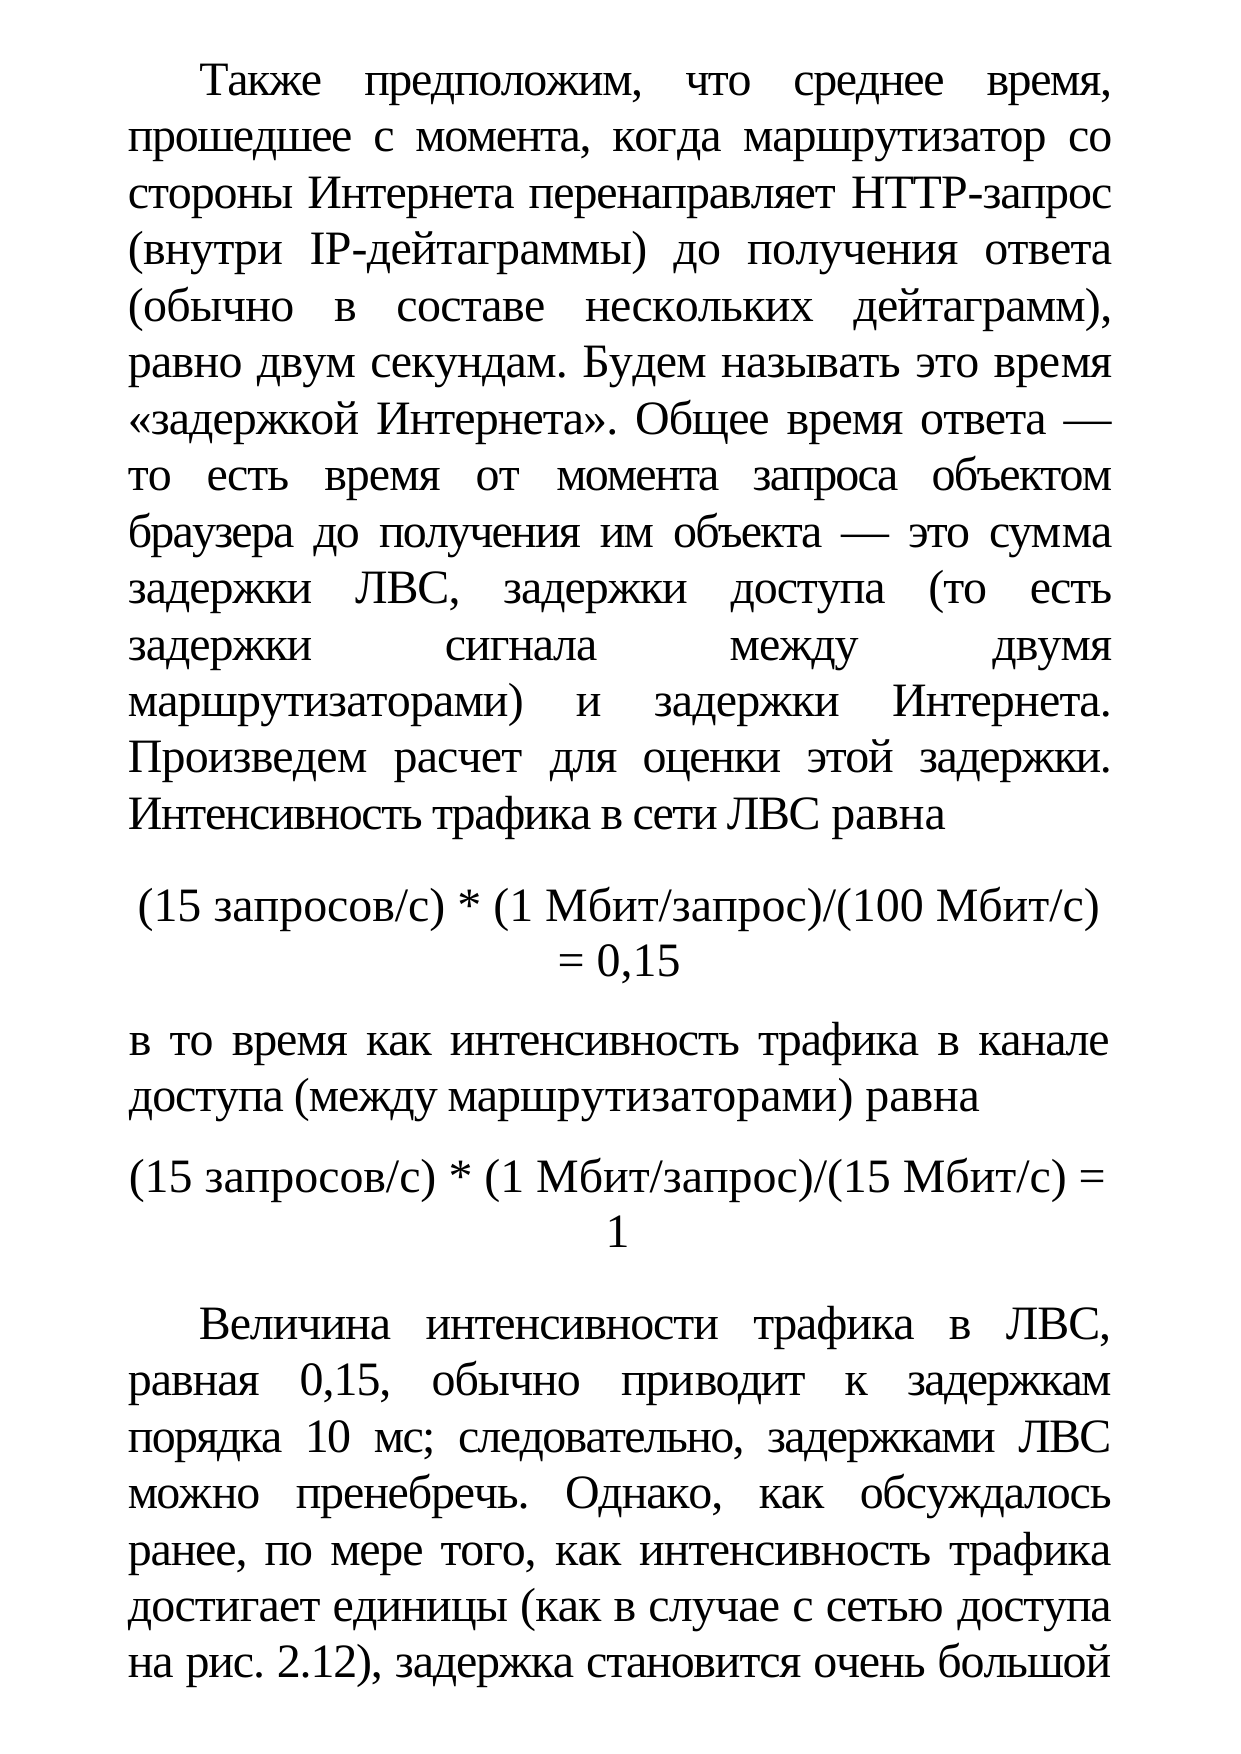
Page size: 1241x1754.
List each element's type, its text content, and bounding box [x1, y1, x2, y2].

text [128, 1294, 1112, 1689]
text (15 запросов/с) * (1 Мбит/запрос)/(15 Мбит/с) = 1 [128, 1147, 1107, 1257]
text (15 запросов/с) * (1 Мбит/запрос)/(100 Мбит/с) = 0,15 [128, 876, 1110, 986]
text Также предположим, что среднее время, прошедшее с момента, когда маршрутизатор со стороны Интернета перенаправляет HTTP-запрос (внутри IP-дейтаграммы) до получения ответа (обычно в составе нескольких дейтаграмм), равно двум секундам. Будем называть это время «задержкой Интернета». Общее время ответа — то есть время от момента запроса объектом браузера до получения им объекта — это сумма задержки ЛВС, задержки доступа (то есть задержки сигнала между двумя маршрутизаторами) и задержки Интернета. Произведем расчет для оценки этой задержки. Интенсивность трафика в сети ЛВС равна [128, 50, 1112, 841]
text в то время как интенсивность трафика в канале доступа (между маршрутизаторами) равна [129, 1010, 1111, 1123]
